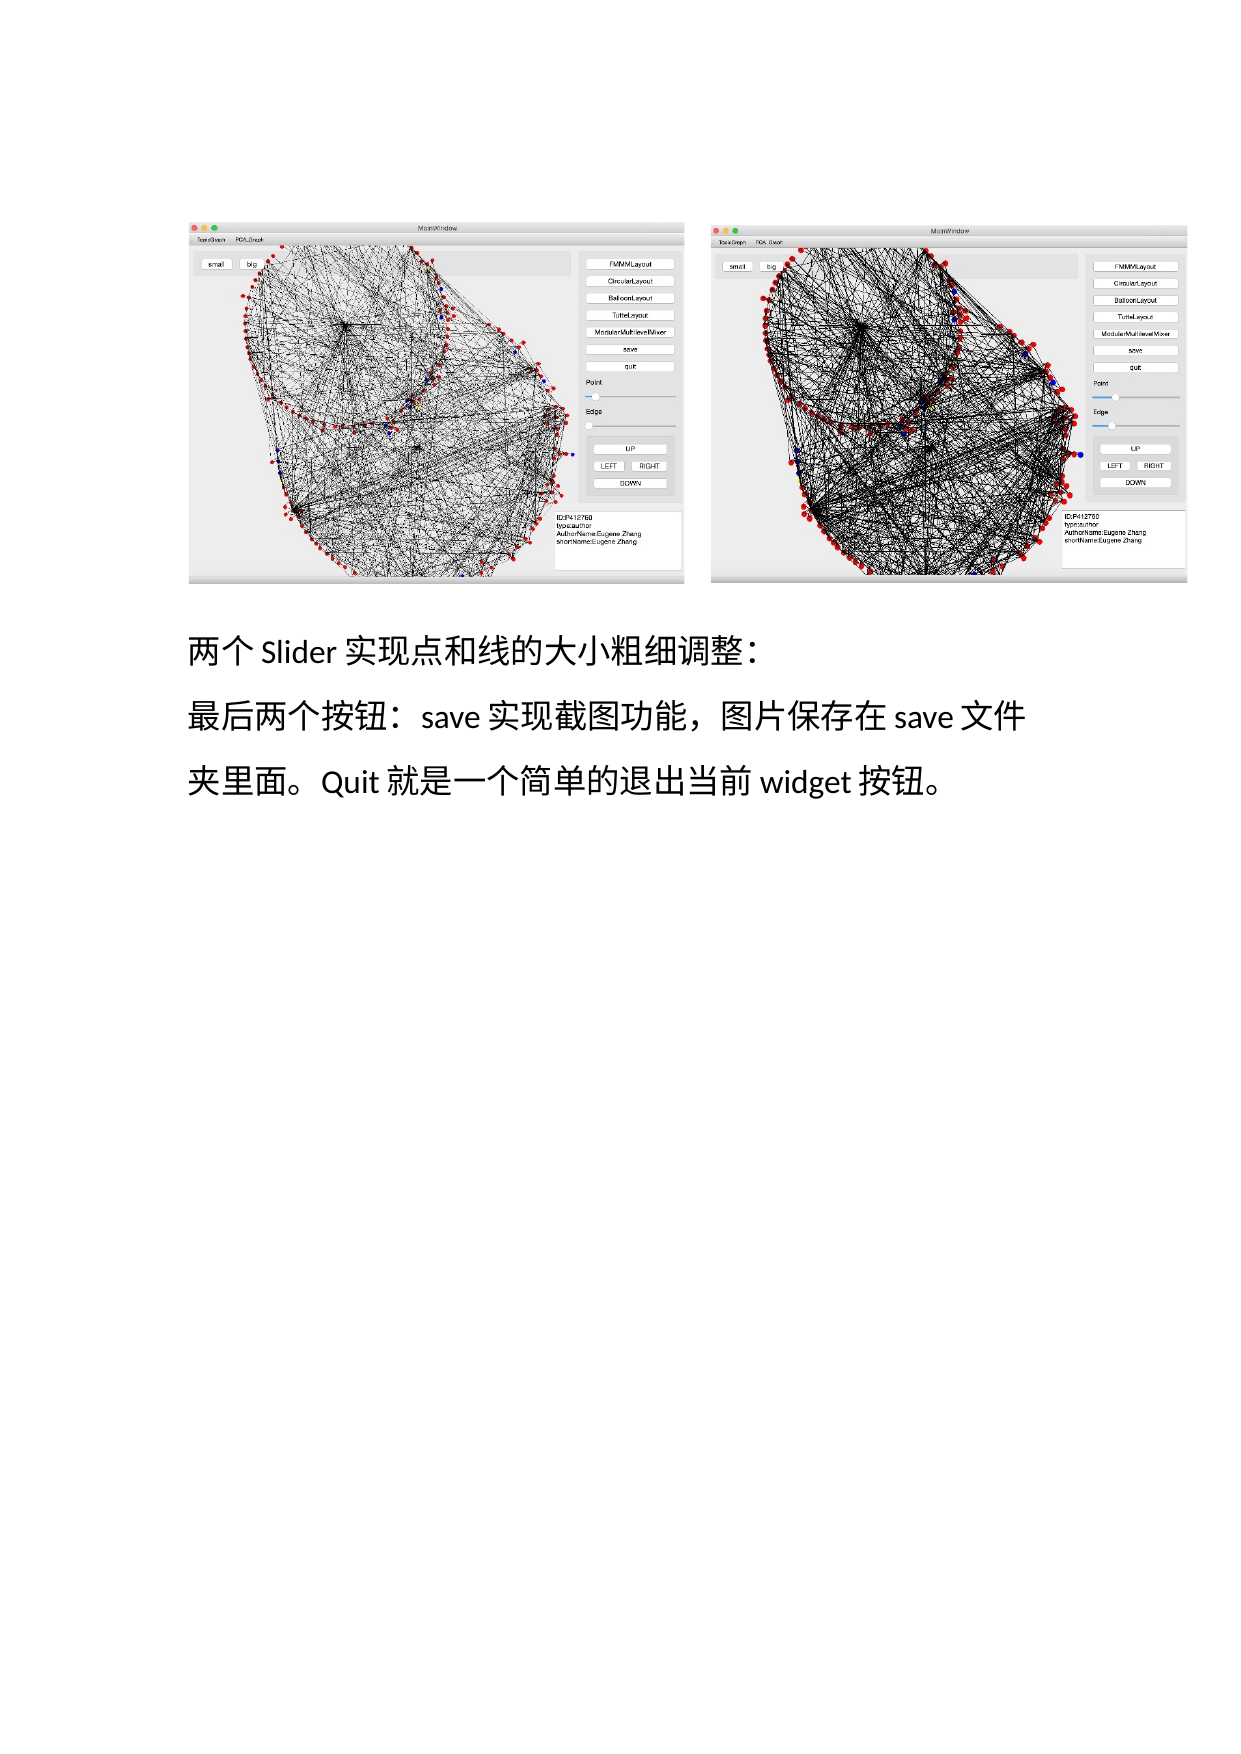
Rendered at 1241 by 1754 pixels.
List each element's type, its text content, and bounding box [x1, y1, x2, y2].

picture [709, 225, 1187, 582]
text 最后两个按钮：save实现截图功能，图片保存在save文件夹里面。Quit就是一个简单的退出当前widget按钮。 [187, 682, 1053, 812]
picture [187, 222, 684, 582]
